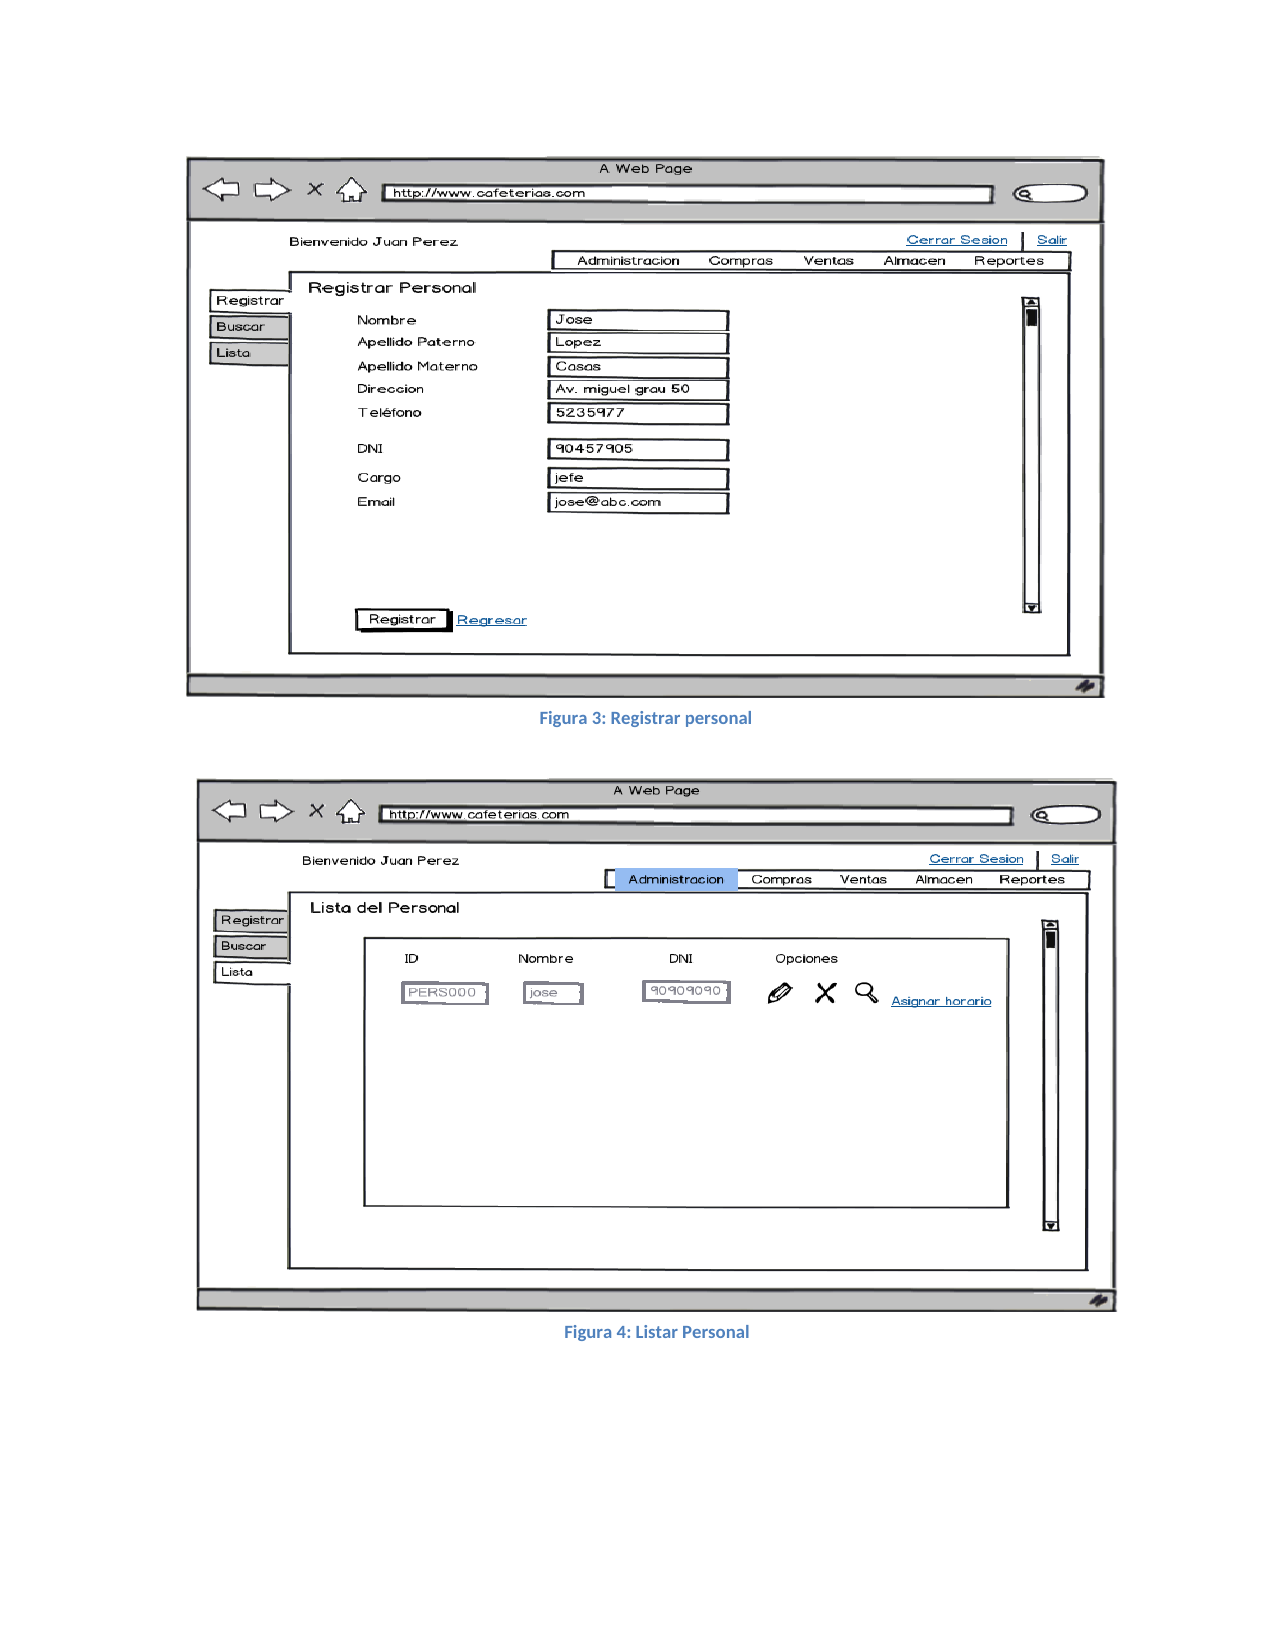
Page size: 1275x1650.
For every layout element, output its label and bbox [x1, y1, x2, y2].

picture [196, 778, 1118, 1312]
picture [186, 156, 1106, 698]
